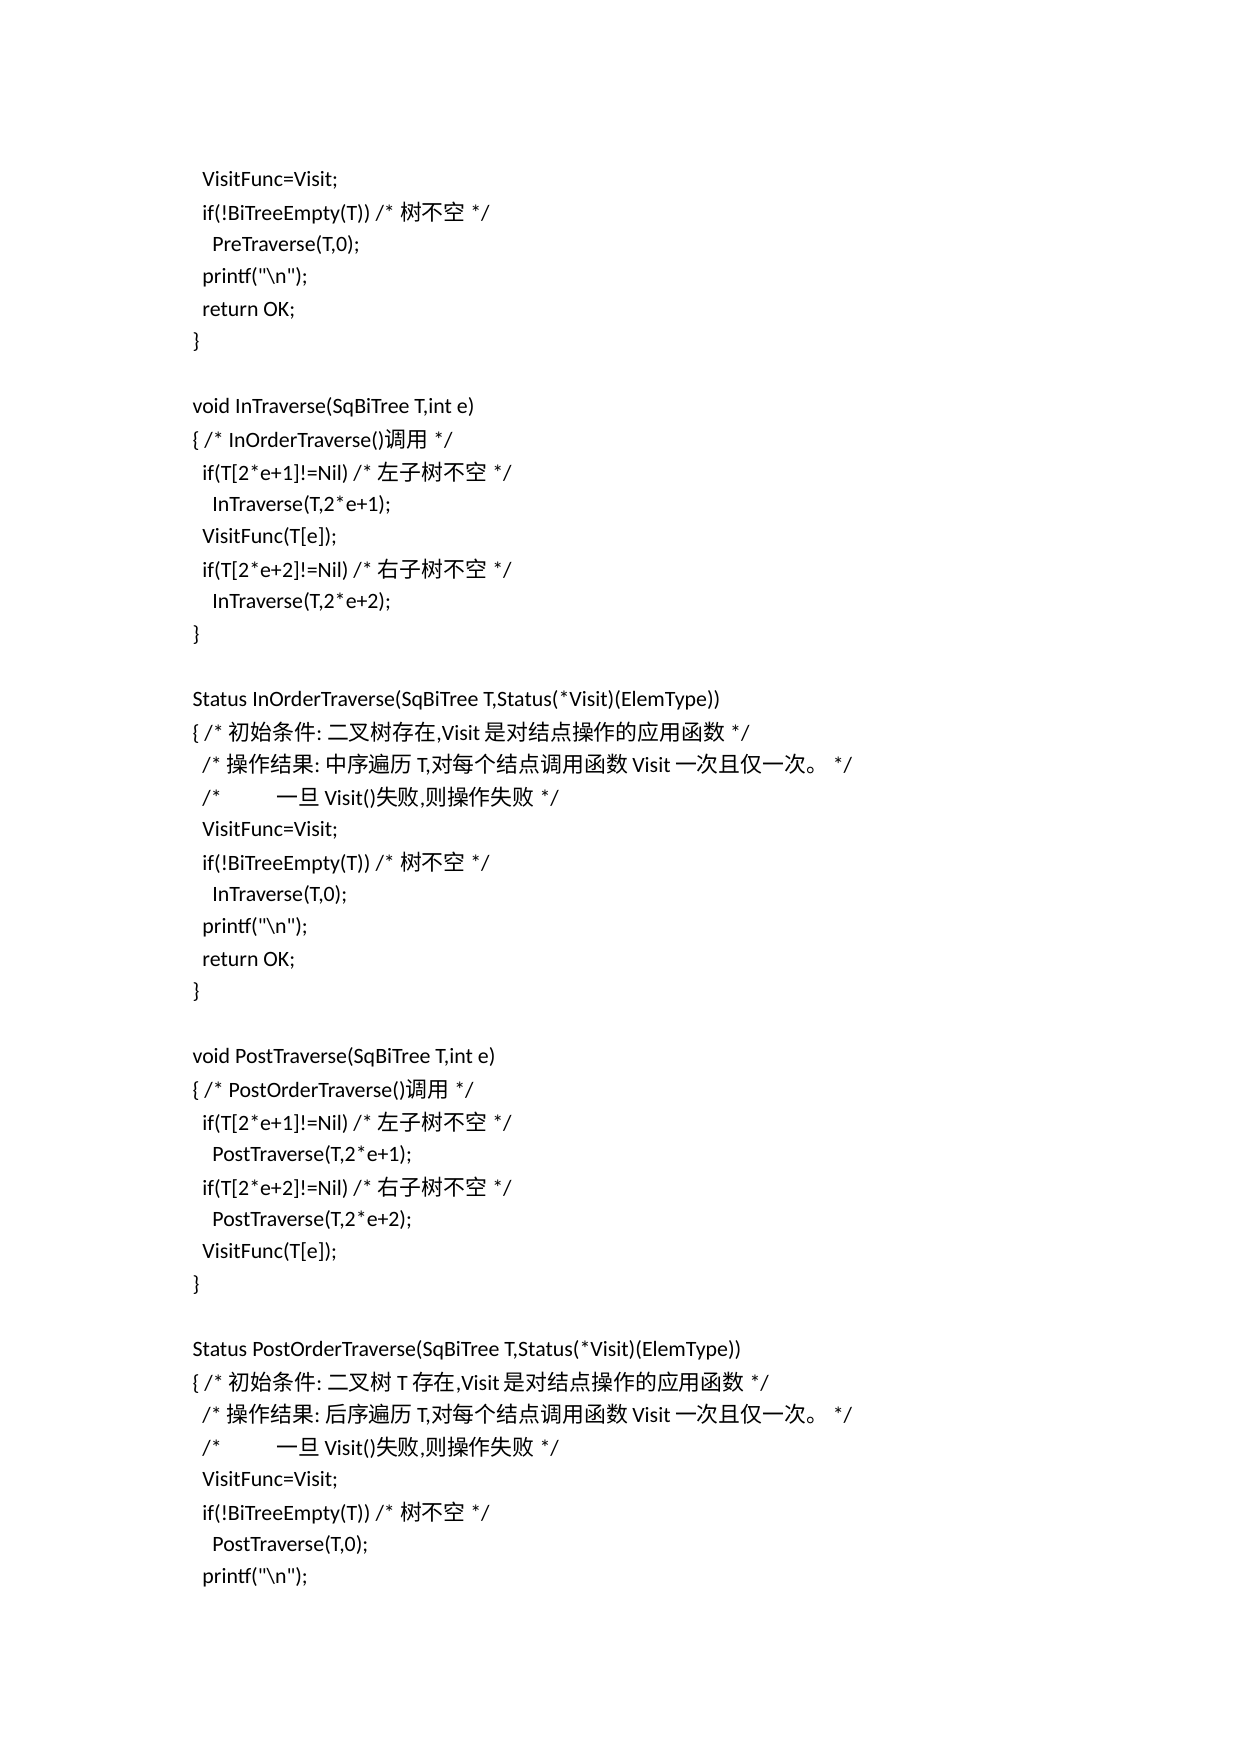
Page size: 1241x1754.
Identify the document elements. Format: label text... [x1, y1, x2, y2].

text printf("\n"); [187, 909, 1053, 942]
text VisitFunc(T[e]); [187, 519, 1053, 552]
text if(T[2*e+1]!=Nil) /* 左子树不空 */ [187, 454, 1053, 487]
text if(T[2*e+2]!=Nil) /* 右子树不空 */ [187, 552, 1053, 584]
text } [187, 974, 1053, 1007]
text VisitFunc=Visit; [187, 162, 1053, 194]
text void InTraverse(SqBiTree T,int e) [187, 389, 1053, 422]
text PostTraverse(T,2*e+1); [187, 1137, 1053, 1169]
text if(T[2*e+1]!=Nil) /* 左子树不空 */ [187, 1104, 1053, 1137]
text PreTraverse(T,0); [187, 227, 1053, 259]
text return OK; [187, 292, 1053, 324]
text } [187, 617, 1053, 649]
text InTraverse(T,2*e+2); [187, 584, 1053, 617]
text PostTraverse(T,0); [187, 1527, 1053, 1559]
text /* 一旦Visit()失败,则操作失败 */ [187, 1429, 1053, 1462]
text } [187, 1267, 1053, 1299]
text VisitFunc=Visit; [187, 1462, 1053, 1494]
text /* 一旦Visit()失败,则操作失败 */ [187, 779, 1053, 812]
text /* 操作结果: 后序遍历T,对每个结点调用函数Visit一次且仅一次。 */ [187, 1397, 1053, 1429]
text VisitFunc=Visit; [187, 812, 1053, 844]
text Status PostOrderTraverse(SqBiTree T,Status(*Visit)(ElemType)) [187, 1332, 1053, 1364]
text printf("\n"); [187, 1559, 1053, 1592]
text } [187, 324, 1053, 357]
text InTraverse(T,2*e+1); [187, 487, 1053, 519]
text { /* PostOrderTraverse()调用 */ [187, 1072, 1053, 1104]
text if(!BiTreeEmpty(T)) /* 树不空 */ [187, 194, 1053, 227]
text { /* InOrderTraverse()调用 */ [187, 422, 1053, 454]
text return OK; [187, 942, 1053, 974]
text PostTraverse(T,2*e+2); [187, 1202, 1053, 1234]
text printf("\n"); [187, 259, 1053, 292]
text VisitFunc(T[e]); [187, 1234, 1053, 1267]
text InTraverse(T,0); [187, 877, 1053, 909]
text if(!BiTreeEmpty(T)) /* 树不空 */ [187, 1494, 1053, 1527]
text void PostTraverse(SqBiTree T,int e) [187, 1039, 1053, 1072]
text { /* 初始条件: 二叉树存在,Visit是对结点操作的应用函数 */ [187, 714, 1053, 747]
text if(!BiTreeEmpty(T)) /* 树不空 */ [187, 844, 1053, 877]
text if(T[2*e+2]!=Nil) /* 右子树不空 */ [187, 1169, 1053, 1202]
text { /* 初始条件: 二叉树T存在,Visit是对结点操作的应用函数 */ [187, 1364, 1053, 1397]
text /* 操作结果: 中序遍历T,对每个结点调用函数Visit一次且仅一次。 */ [187, 747, 1053, 779]
text Status InOrderTraverse(SqBiTree T,Status(*Visit)(ElemType)) [187, 682, 1053, 714]
